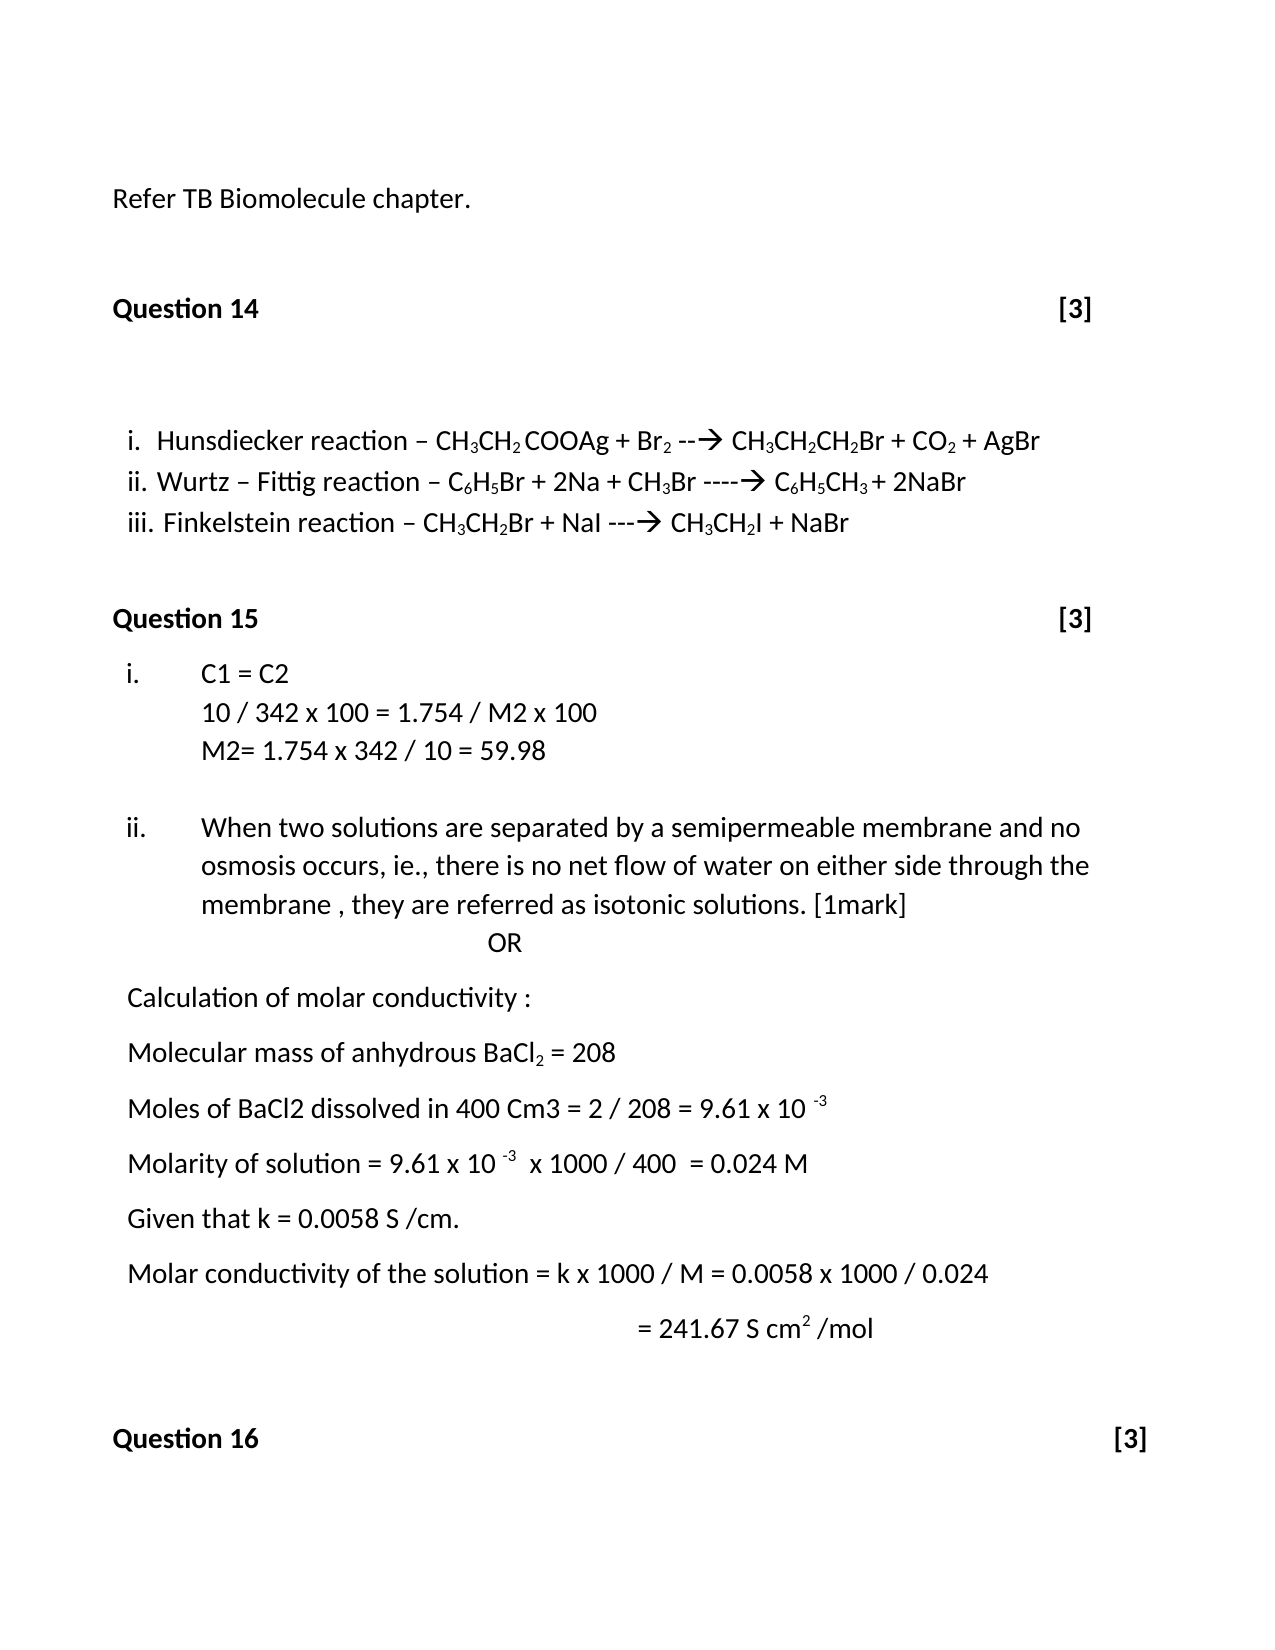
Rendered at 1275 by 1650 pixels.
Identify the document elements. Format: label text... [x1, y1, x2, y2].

text Question 14 [3] [112, 290, 1163, 326]
list Finkelstein reaction – CH3CH2Br + NaI --- CH3CH2I + NaBr [127, 504, 1163, 540]
list 10 / 342 x 100 = 1.754 / M2 x 100 [201, 694, 1163, 729]
list Wurtz – Fittig reaction – C6H5Br + 2Na + CH3Br ---- C6H5CH3 + 2NaBr [127, 463, 1163, 499]
text Molarity of solution = 9.61 x 10 -3 x 1000 / 400 = 0.024 M [127, 1145, 1163, 1180]
text Given that k = 0.0058 S /cm. [127, 1200, 1163, 1236]
text Moles of BaCl2 dissolved in 400 Cm3 = 2 / 208 = 9.61 x 10 -3 [127, 1090, 1163, 1125]
text Molar conductivity of the solution = k x 1000 / M = 0.0058 x 1000 / 0.024 [127, 1255, 1163, 1291]
text = 241.67 S cm2 /mol [112, 1310, 1163, 1346]
text Question 16 [3] [112, 1420, 1163, 1456]
text Question 15 [3] [112, 600, 1163, 636]
list M2= 1.754 x 342 / 10 = 59.98 [201, 732, 1163, 768]
text Calculation of molar conductivity : [127, 979, 1163, 1015]
list Hunsdiecker reaction – CH3CH2 COOAg + Br2 -- CH3CH2CH2Br + CO2 + AgBr [127, 422, 1163, 458]
list When two solutions are separated by a semipermeable membrane and no osmosis occurs, ie., there is no net flow of water on either side through the membrane , they are referred as isotonic solutions. [1mark] [126, 809, 1163, 922]
list OR [487, 924, 1163, 960]
text Refer TB Biomolecule chapter. [112, 180, 1163, 216]
text Molecular mass of anhydrous BaCl2 = 208 [127, 1034, 1163, 1070]
list C1 = C2 [126, 655, 1163, 691]
